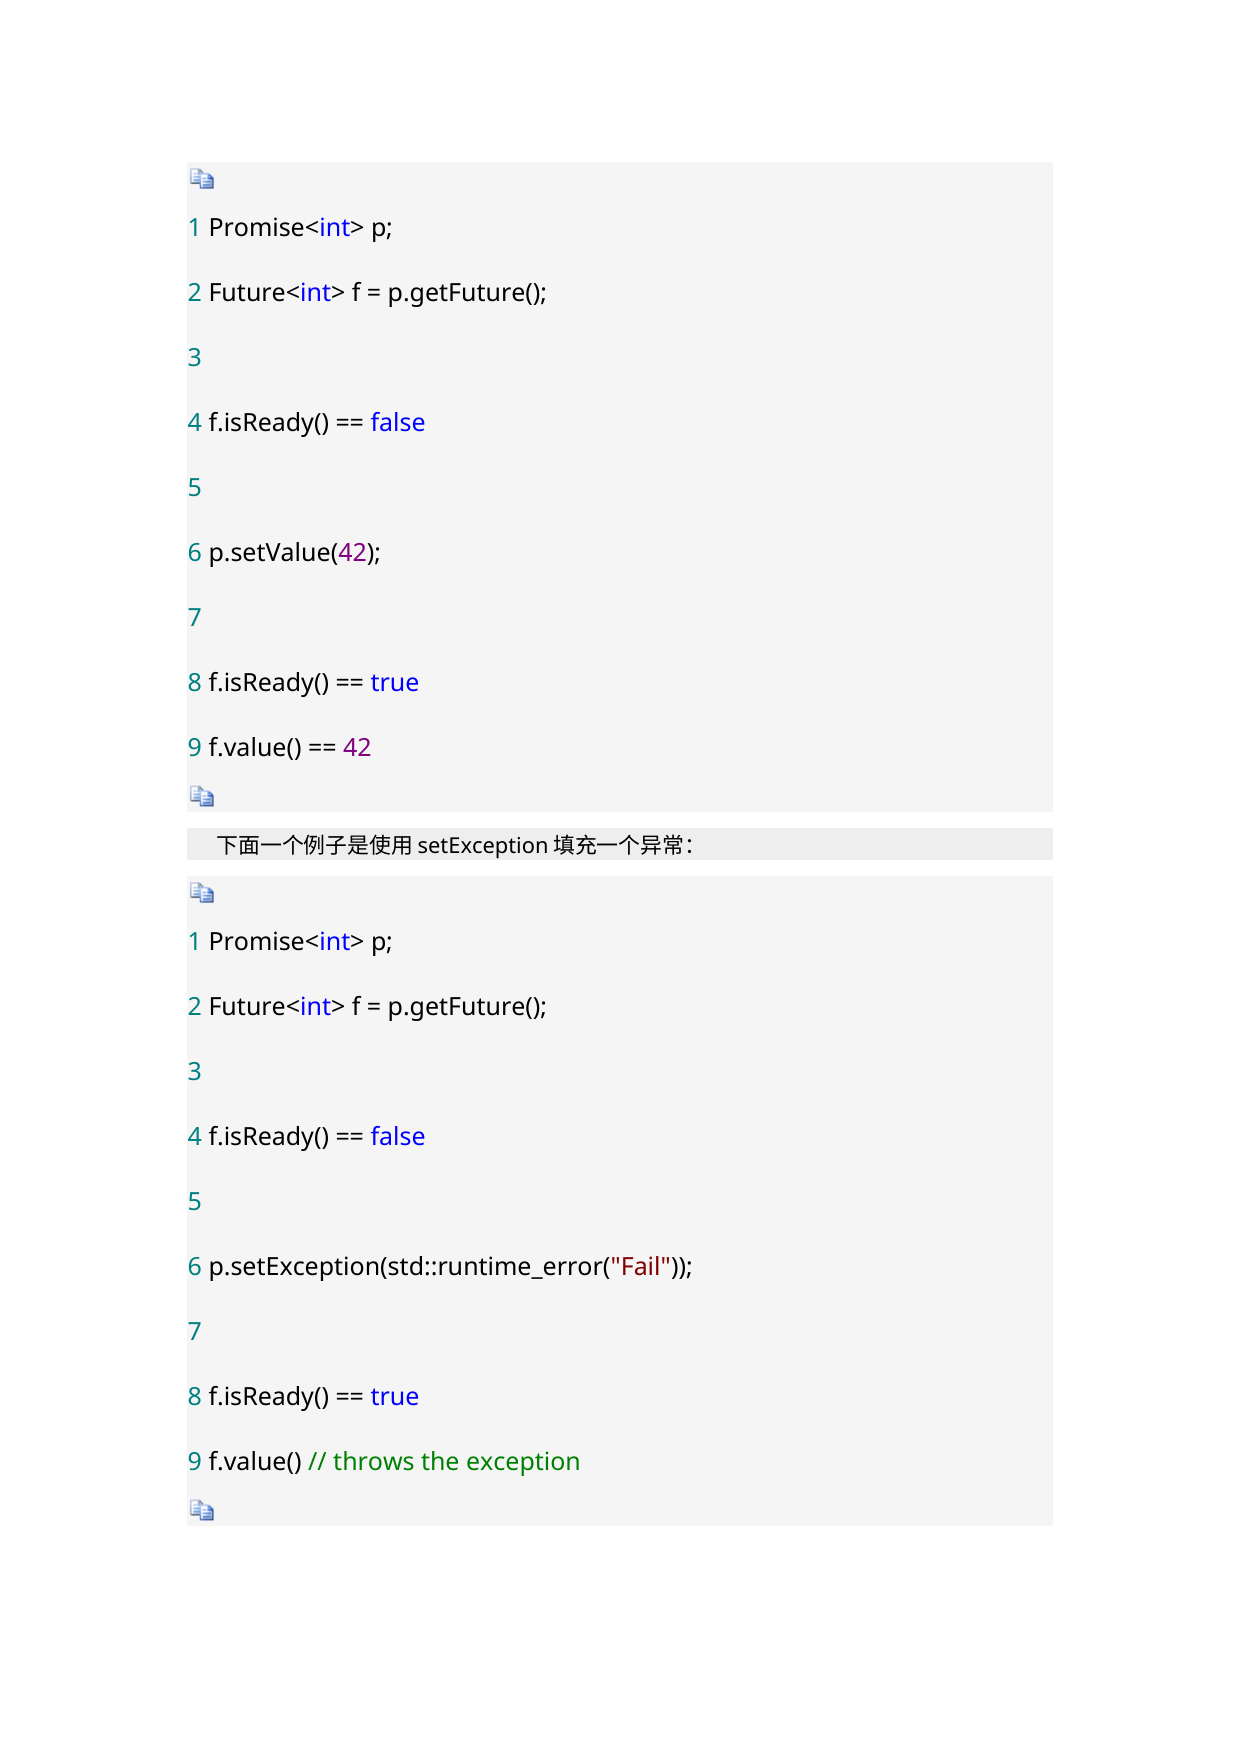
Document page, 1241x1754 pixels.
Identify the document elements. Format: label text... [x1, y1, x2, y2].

text 6 p.setException(std::runtime_error("Fail")); [187, 1233, 1053, 1298]
text 2 Future<int> f = p.getFuture(); [187, 973, 1053, 1038]
text 7 [187, 1298, 1053, 1363]
text 7 [187, 584, 1053, 649]
text 3 [187, 1038, 1053, 1103]
text 9 f.value() // throws the exception [187, 1428, 1053, 1493]
text 8 f.isReady() == true [187, 649, 1053, 714]
text 1 Promise<int> p; [187, 908, 1053, 973]
text 8 f.isReady() == true [187, 1363, 1053, 1428]
picture [187, 162, 219, 194]
text 5 [187, 454, 1053, 519]
text 9 f.value() == 42 [187, 714, 1053, 779]
text 2 Future<int> f = p.getFuture(); [187, 259, 1053, 324]
text 6 p.setValue(42); [187, 519, 1053, 584]
picture [187, 876, 219, 908]
picture [187, 780, 219, 812]
text 4 f.isReady() == false [187, 1103, 1053, 1168]
text 下面一个例子是使用setException填充一个异常： [187, 828, 1053, 860]
text 5 [187, 1168, 1053, 1233]
picture [187, 1493, 219, 1526]
text 1 Promise<int> p; [187, 194, 1053, 259]
text 3 [187, 324, 1053, 389]
text 4 f.isReady() == false [187, 389, 1053, 454]
